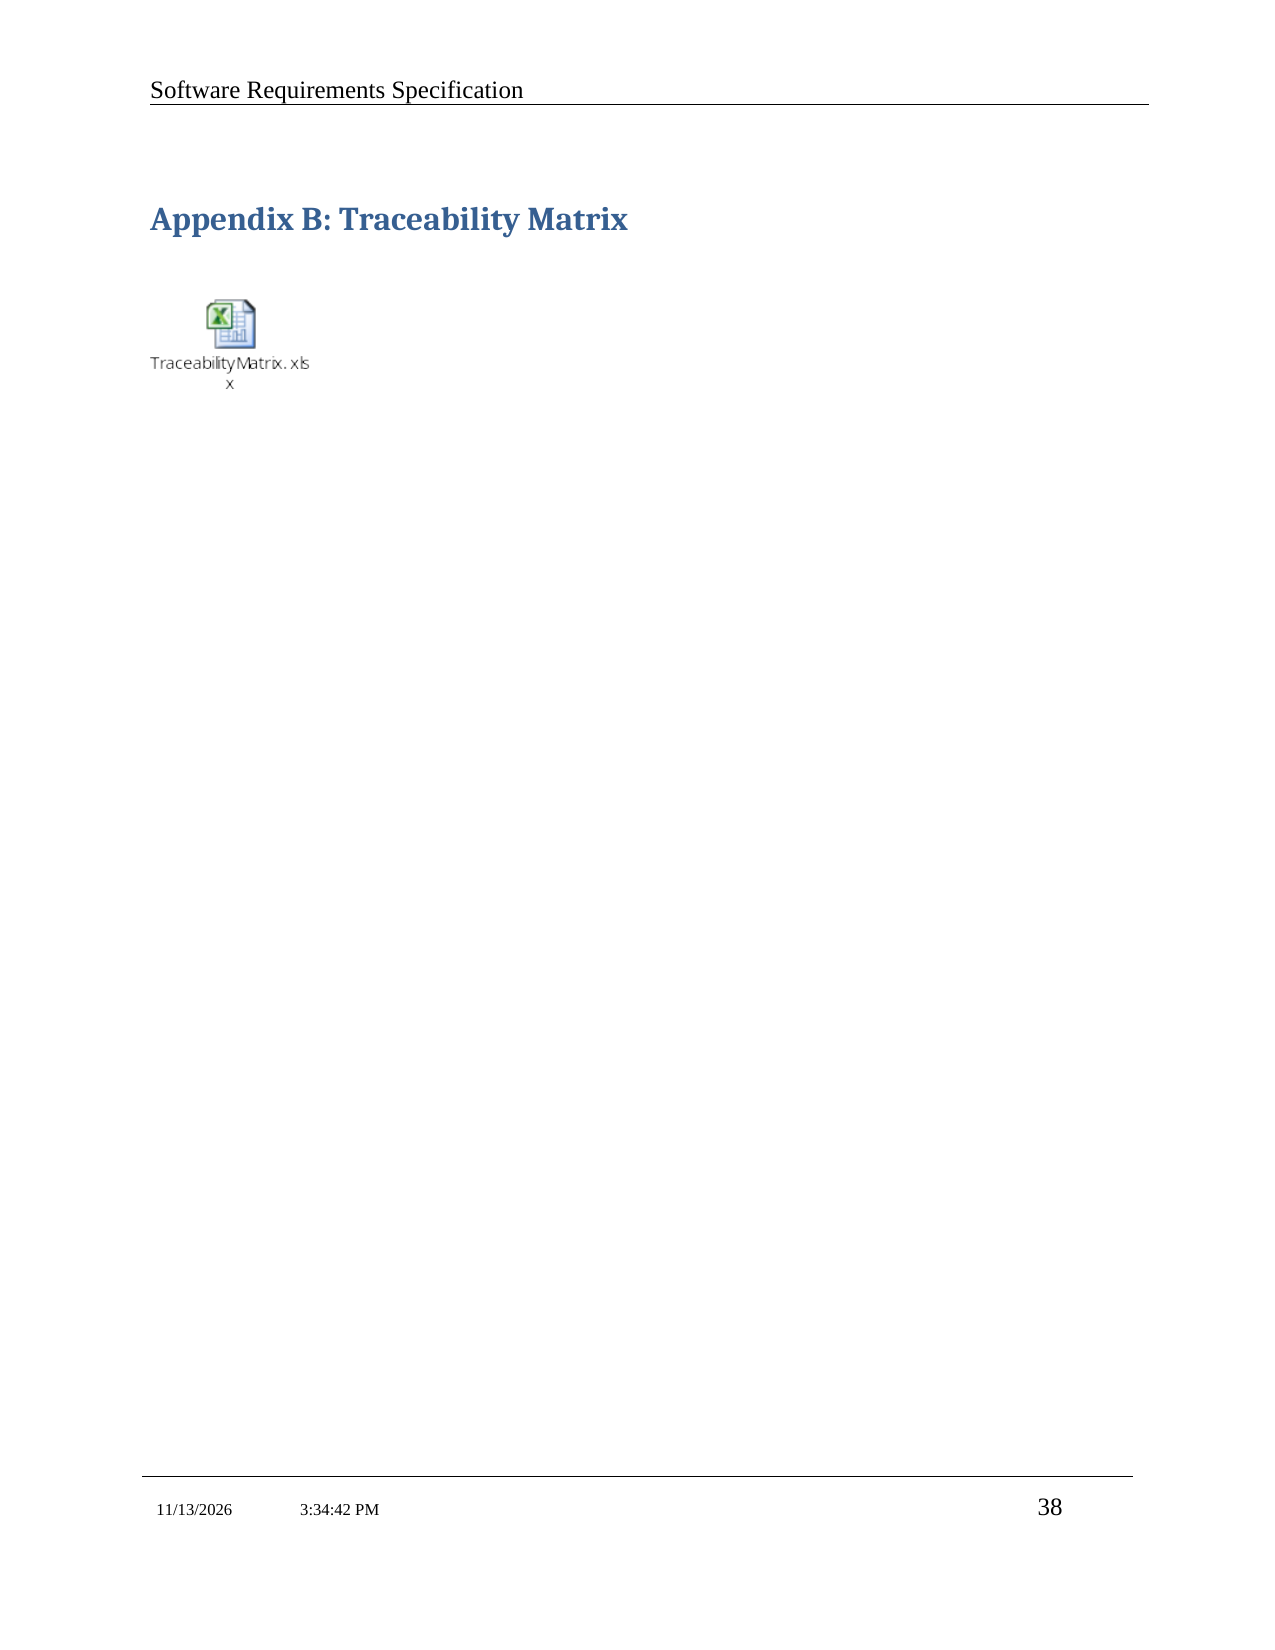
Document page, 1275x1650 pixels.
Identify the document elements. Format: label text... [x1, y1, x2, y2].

subtitle Appendix B: Traceability Matrix [150, 200, 1125, 238]
